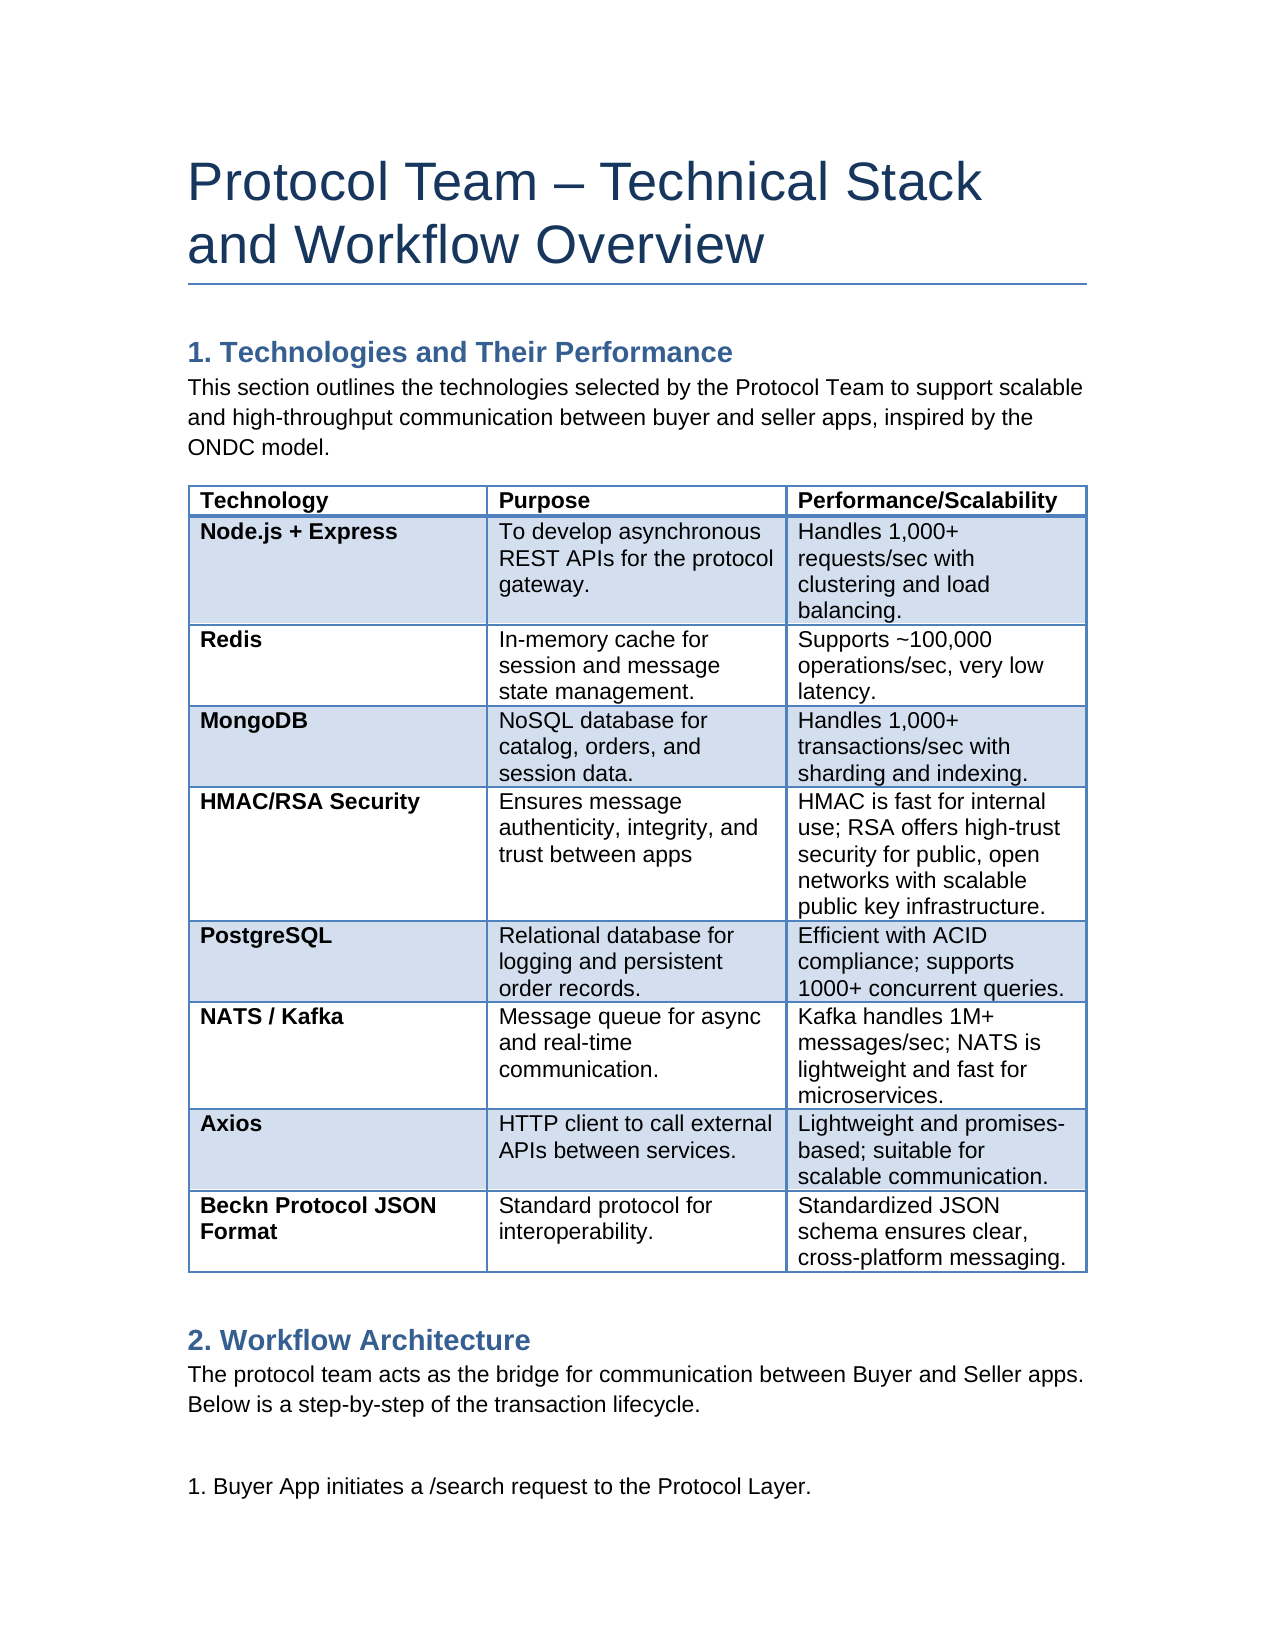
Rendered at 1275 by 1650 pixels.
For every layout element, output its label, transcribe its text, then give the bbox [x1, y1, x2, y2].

table_cell Node.js + Express [190, 518, 486, 623]
table_cell Supports ~100,000 operations/sec, very low latency. [788, 626, 1085, 705]
table_header Technology [190, 487, 486, 513]
table_cell HTTP client to call external APIs between services. [488, 1110, 785, 1189]
table_header Purpose [488, 487, 785, 513]
table_cell Redis [190, 626, 486, 705]
title Protocol Team – Technical Stack and Workflow Overview [187, 150, 1087, 285]
table_cell Beckn Protocol JSON Format [190, 1192, 486, 1271]
table_cell To develop asynchronous REST APIs for the protocol gateway. [488, 518, 785, 623]
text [187, 1442, 1087, 1499]
text This section outlines the technologies selected by the Protocol Team to support scalable and high-throughput communication between buyer and seller apps, inspired by the ONDC model. [187, 373, 1087, 460]
text The protocol team acts as the bridge for communication between Buyer and Seller apps. Below is a step-by-step of the transaction lifecycle. [187, 1361, 1087, 1418]
subtitle 2. Workflow Architecture [187, 1323, 1087, 1356]
table_cell Message queue for async and real-time communication. [488, 1003, 785, 1108]
table_header Performance/Scalability [788, 487, 1085, 513]
table_cell NoSQL database for catalog, orders, and session data. [488, 707, 785, 786]
table_cell Handles 1,000+ transactions/sec with sharding and indexing. [788, 707, 1085, 786]
table_cell Axios [190, 1110, 486, 1189]
table_cell HMAC is fast for internal use; RSA offers high-trust security for public, open networks with scalable public key infrastructure. [788, 788, 1085, 920]
table_cell Lightweight and promises-based; suitable for scalable communication. [788, 1110, 1085, 1189]
table_cell Standardized JSON schema ensures clear, cross-platform messaging. [788, 1192, 1085, 1271]
table_cell HMAC/RSA Security [190, 788, 486, 920]
table_cell Handles 1,000+ requests/sec with clustering and load balancing. [788, 518, 1085, 623]
table_cell Relational database for logging and persistent order records. [488, 922, 785, 1001]
table_cell Efficient with ACID compliance; supports 1000+ concurrent queries. [788, 922, 1085, 1001]
table_cell NATS / Kafka [190, 1003, 486, 1108]
table_cell In-memory cache for session and message state management. [488, 626, 785, 705]
table_cell MongoDB [190, 707, 486, 786]
subtitle 1. Technologies and Their Performance [187, 335, 1087, 368]
table_cell PostgreSQL [190, 922, 486, 1001]
table_cell Ensures message authenticity, integrity, and trust between apps [488, 788, 785, 920]
table_cell Standard protocol for interoperability. [488, 1192, 785, 1271]
table_cell Kafka handles 1M+ messages/sec; NATS is lightweight and fast for microservices. [788, 1003, 1085, 1108]
